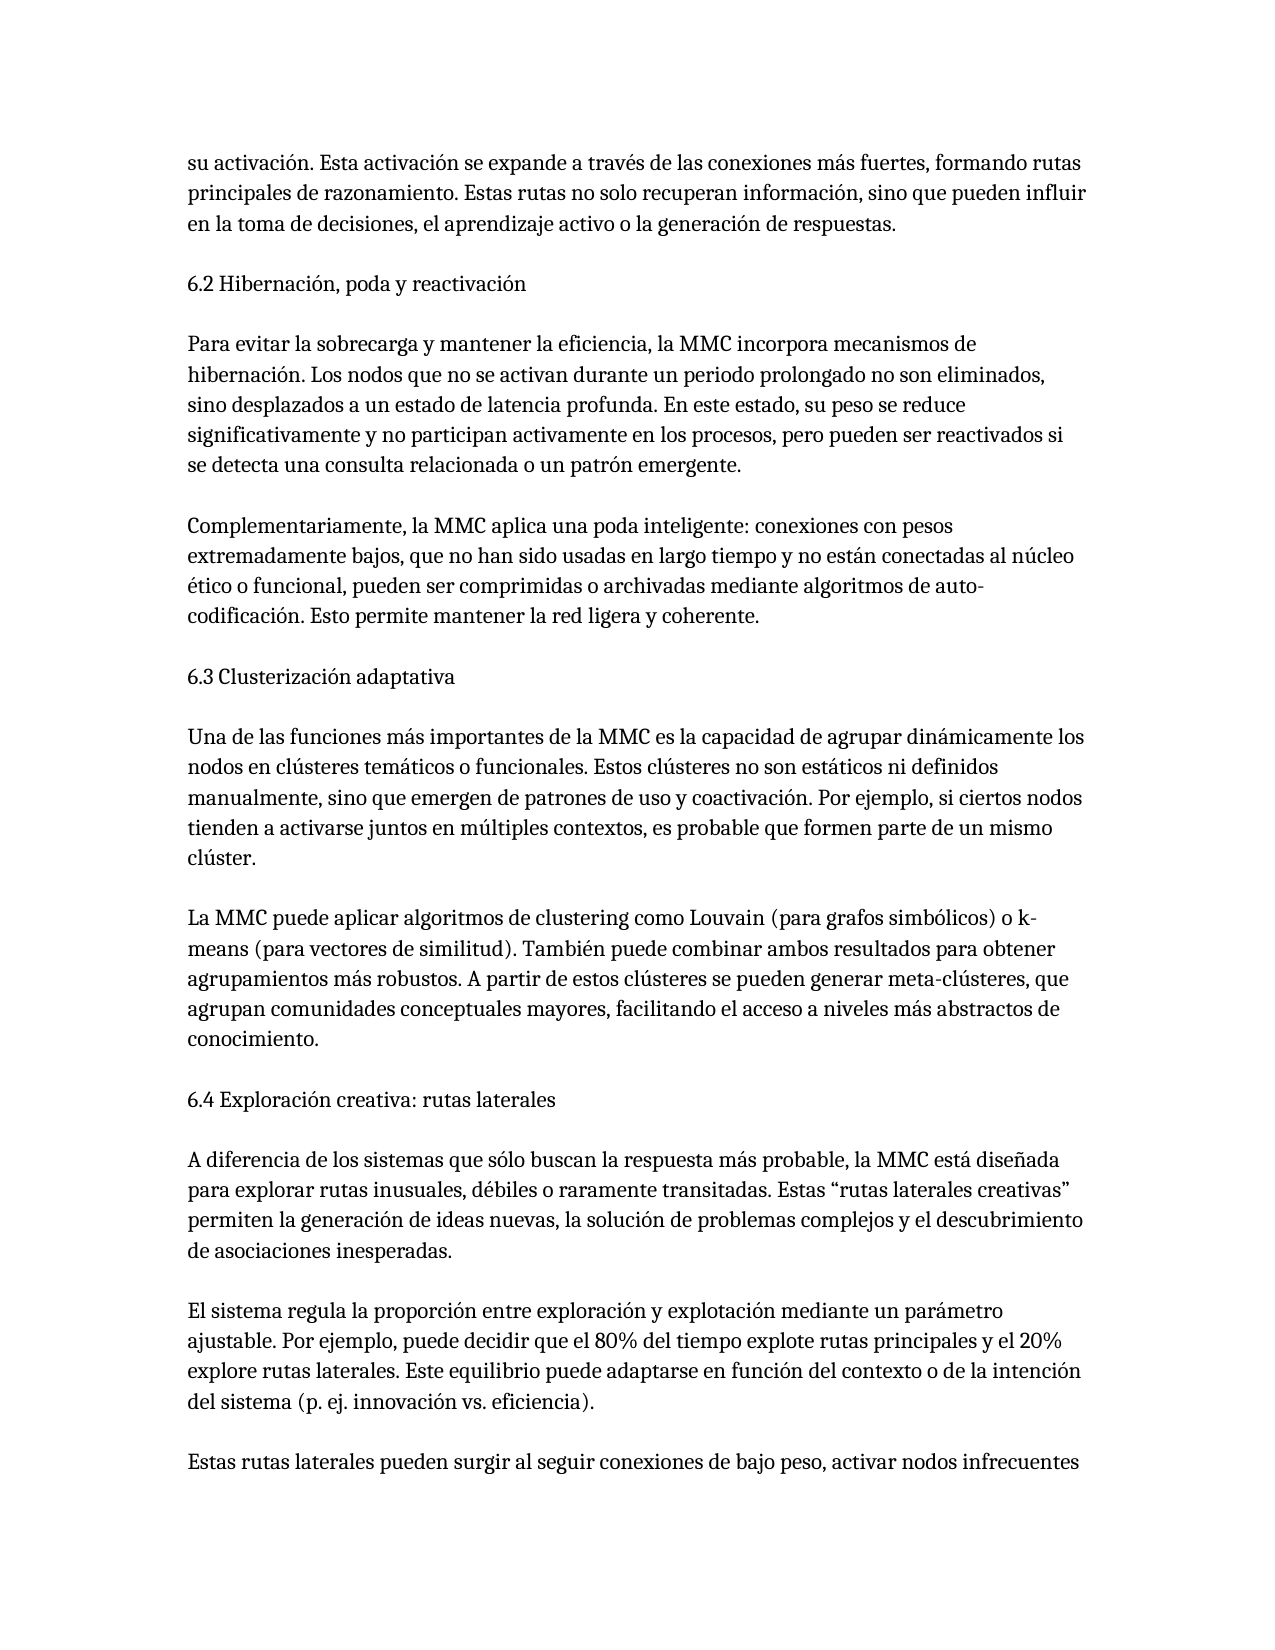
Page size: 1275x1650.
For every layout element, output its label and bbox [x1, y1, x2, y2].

text [187, 150, 1087, 1475]
